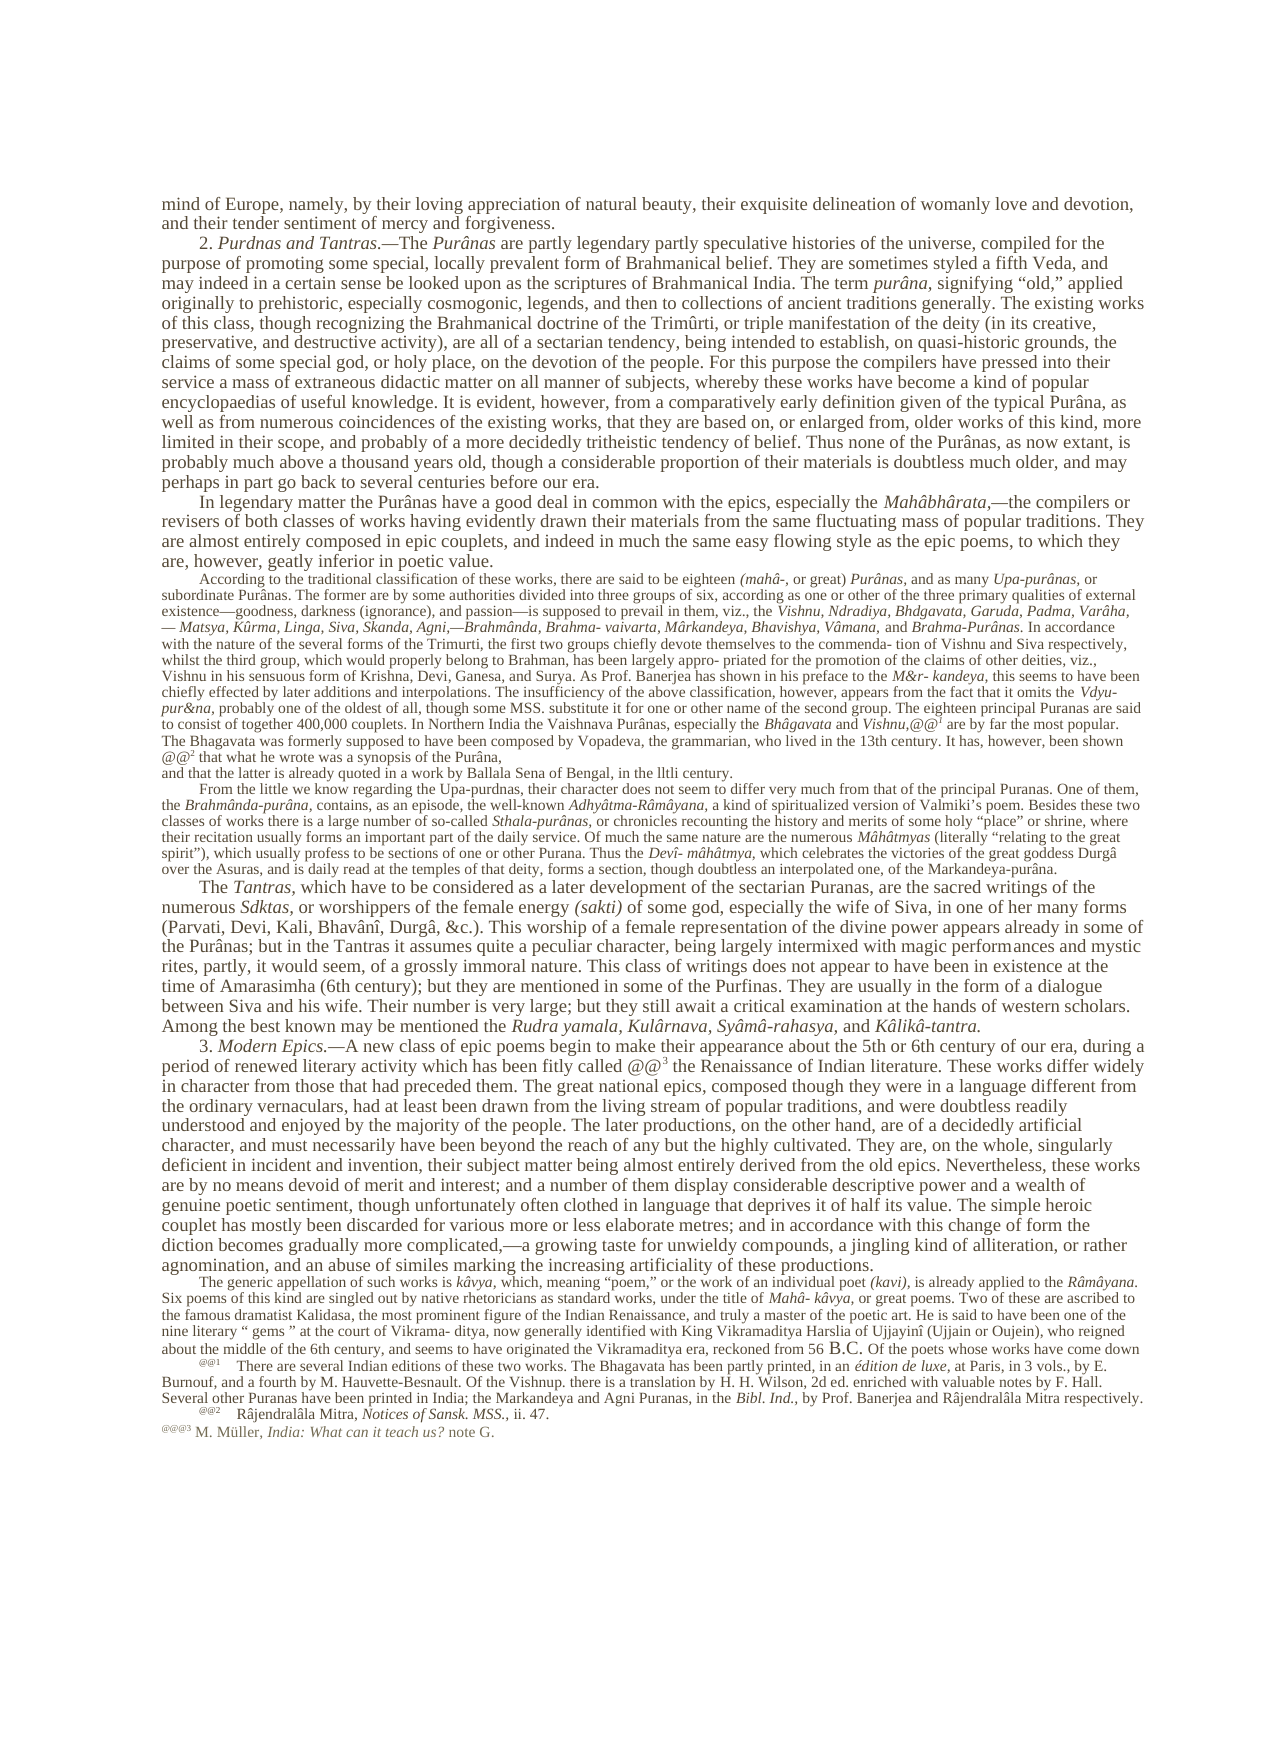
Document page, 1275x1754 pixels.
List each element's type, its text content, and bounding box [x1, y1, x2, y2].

text 2. Purdnas and Tantras.—The Purânas are partly legendary partly speculative histories of the universe, compiled for the purpose of promoting some special, locally prevalent form of Brahmanical belief. They are sometimes styled a fifth Veda, and may indeed in a certain sense be looked upon as the scriptures of Brahmanical India. The term purâna, signifying “old,” applied originally to prehistoric, especially cosmogonic, legends, and then to collections of ancient traditions generally. The existing works of this class, though recognizing the Brahmanical doctrine of the Trimûrti, or triple manifestation of the deity (in its creative, preservative, and destructive activity), are all of a sectarian tendency, being intended to establish, on quasi-historic grounds, the claims of some special god, or holy place, on the devotion of the people. For this purpose the compilers have pressed into their service a mass of extraneous didactic matter on all manner of subjects, whereby these works have become a kind of popular encyclopaedias of useful knowledge. It is evident, however, from a comparatively early definition given of the typical Purâna, as well as from numerous coincidences of the existing works, that they are based on, or enlarged from, older works of this kind, more limited in their scope, and probably of a more decidedly tritheistic tendency of belief. Thus none of the Purânas, as now extant, is probably much above a thousand years old, though a considerable proportion of their materials is doubtless much older, and may perhaps in part go back to several centuries before our era. [161, 234, 1146, 492]
text mind of Europe, namely, by their loving appreciation of natural beauty, their exquisite delineation of womanly love and devotion, and their tender sentiment of mercy and forgiveness. [161, 194, 1146, 234]
text The Tantras, which have to be considered as a later development of the sectarian Puranas, are the sacred writings of the numerous Sdktas, or worshippers of the female energy (sakti) of some god, especially the wife of Siva, in one of her many forms (Parvati, Devi, Kali, Bhavânî, Durgâ, &c.). This worship of a female representation of the divine power appears already in some of the Purânas; but in the Tantras it assumes quite a peculiar character, being largely intermixed with magic performances and mystic rites, partly, it would seem, of a grossly immoral nature. This class of writings does not appear to have been in existence at the time of Amarasimha (6th century); but they are mentioned in some of the Purfinas. They are usually in the form of a dialogue between Siva and his wife. Their number is very large; but they still await a critical examination at the hands of western scholars. Among the best known may be mentioned the Rudra yamala, Kulârnava, Syâmâ-rahasya, and Kâlikâ-tantra. [161, 877, 1146, 1037]
text The generic appellation of such works is kâvya, which, meaning “poem,” or the work of an individual poet (kavi), is already applied to the Râmâyana. Six poems of this kind are singled out by native rhetoricians as standard works, under the title of Mahâ- kâvya, or great poems. Two of these are ascribed to the famous dramatist Kalidasa, the most prominent figure of the Indian Renaissance, and truly a master of the poetic art. He is said to have been one of the nine literary “ gems ” at the court of Vikrama- ditya, now generally identified with King Vikramaditya Harslia of Ujjayinî (Ujjain or Oujein), who reigned about the middle of the 6th century, and seems to have originated the Vikramaditya era, reckoned from 56 B.C. Of the poets whose works have come down [161, 1275, 1146, 1358]
text According to the traditional classification of these works, there are said to be eighteen (mahâ-, or great) Purânas, and as many Upa-purânas, or subordinate Purânas. The former are by some authorities divided into three groups of six, according as one or other of the three primary qualities of external existence—goodness, darkness (ignorance), and passion—is supposed to prevail in them, viz., the Vishnu, Ndradiya, Bhdgavata, Garuda, Padma, Varâha, — Matsya, Kûrma, Linga, Siva, Skanda, Agni,—Brahmânda, Brahma- vaivarta, Mârkandeya, Bhavishya, Vâmana, and Brahma-Purânas. In accordance with the nature of the several forms of the Trimurti, the first two groups chiefly devote themselves to the commenda- tion of Vishnu and Siva respectively, whilst the third group, which would properly belong to Brahman, has been largely appro- priated for the promotion of the claims of other deities, viz., Vishnu in his sensuous form of Krishna, Devi, Ganesa, and Surya. As Prof. Banerjea has shown in his preface to the M&r- kandeya, this seems to have been chiefly effected by later additions and interpolations. The insufficiency of the above classification, however, appears from the fact that it omits the Vdyu-pur&na, probably one of the oldest of all, though some MSS. substitute it for one or other name of the second group. The eighteen principal Puranas are said to consist of together 400,000 couplets. In Northern India the Vaishnava Purânas, especially the Bhâgavata and Vishnu,@@1 are by far the most popular. The Bhagavata was formerly supposed to have been composed by Vopadeva, the grammarian, who lived in the 13th century. It has, however, been shown @@2 that what he wrote was a synopsis of the Purâna, [161, 572, 1146, 765]
text @@1 There are several Indian editions of these two works. The Bhagavata has been partly printed, in an édition de luxe, at Paris, in 3 vols., by E. Burnouf, and a fourth by M. Hauvette-Besnault. Of the Vishnup. there is a translation by H. H. Wilson, 2d ed. enriched with valuable notes by F. Hall. Several other Puranas have been printed in India; the Markandeya and Agni Puranas, in the Bibl. Ind., by Prof. Banerjea and Râjendralâla Mitra respectively. [161, 1358, 1146, 1407]
text @@2 Râjendralâla Mitra, Notices of Sansk. MSS., ii. 47. [161, 1407, 1146, 1422]
text In legendary matter the Purânas have a good deal in common with the epics, especially the Mahâbhârata,—the compilers or revisers of both classes of works having evidently drawn their materials from the same fluctuating mass of popular traditions. They are almost entirely composed in epic couplets, and indeed in much the same easy flowing style as the epic poems, to which they are, however, geatly inferior in poetic value. [161, 492, 1146, 572]
text 3. Modern Epics.—A new class of epic poems begin to make their appearance about the 5th or 6th century of our era, during a period of renewed literary activity which has been fitly called @@3 the Renaissance of Indian literature. These works differ widely in character from those that had preceded them. The great national epics, composed though they were in a language different from the ordinary vernaculars, had at least been drawn from the living stream of popular traditions, and were doubtless readily understood and enjoyed by the majority of the people. The later productions, on the other hand, are of a decidedly artificial character, and must necessarily have been beyond the reach of any but the highly cultivated. They are, on the whole, singularly deficient in incident and invention, their subject matter being almost entirely derived from the old epics. Nevertheless, these works are by no means devoid of merit and interest; and a number of them display considerable descriptive power and a wealth of genuine poetic sentiment, though unfortunately often clothed in language that deprives it of half its value. The simple heroic couplet has mostly been discarded for various more or less elaborate metres; and in accordance with this change of form the diction becomes gradually more complicated,—a growing taste for unwieldy compounds, a jingling kind of alliteration, or rather agnomination, and an abuse of similes marking the increasing artificiality of these productions. [161, 1037, 1146, 1275]
text From the little we know regarding the Upa-purdnas, their character does not seem to differ very much from that of the principal Puranas. One of them, the Brahmânda-purâna, contains, as an episode, the well-known Adhyâtma-Râmâyana, a kind of spiritualized version of Valmiki’s poem. Besides these two classes of works there is a large number of so-called Sthala-purânas, or chronicles recounting the history and merits of some holy “place” or shrine, where their recitation usually forms an important part of the daily service. Of much the same nature are the numerous Mâhâtmyas (literally “relating to the great spirit”), which usually profess to be sections of one or other Purana. Thus the Devî- mâhâtmya, which celebrates the victories of the great goddess Durgâ over the Asuras, and is daily read at the temples of that deity, forms a section, though doubtless an interpolated one, of the Markandeya-purâna. [161, 781, 1146, 877]
text and that the latter is already quoted in a work by Ballala Sena of Bengal, in the lltli century. [161, 765, 1146, 781]
text @@@3 M. Müller, India: What can it teach us? note G. [161, 1422, 1146, 1440]
